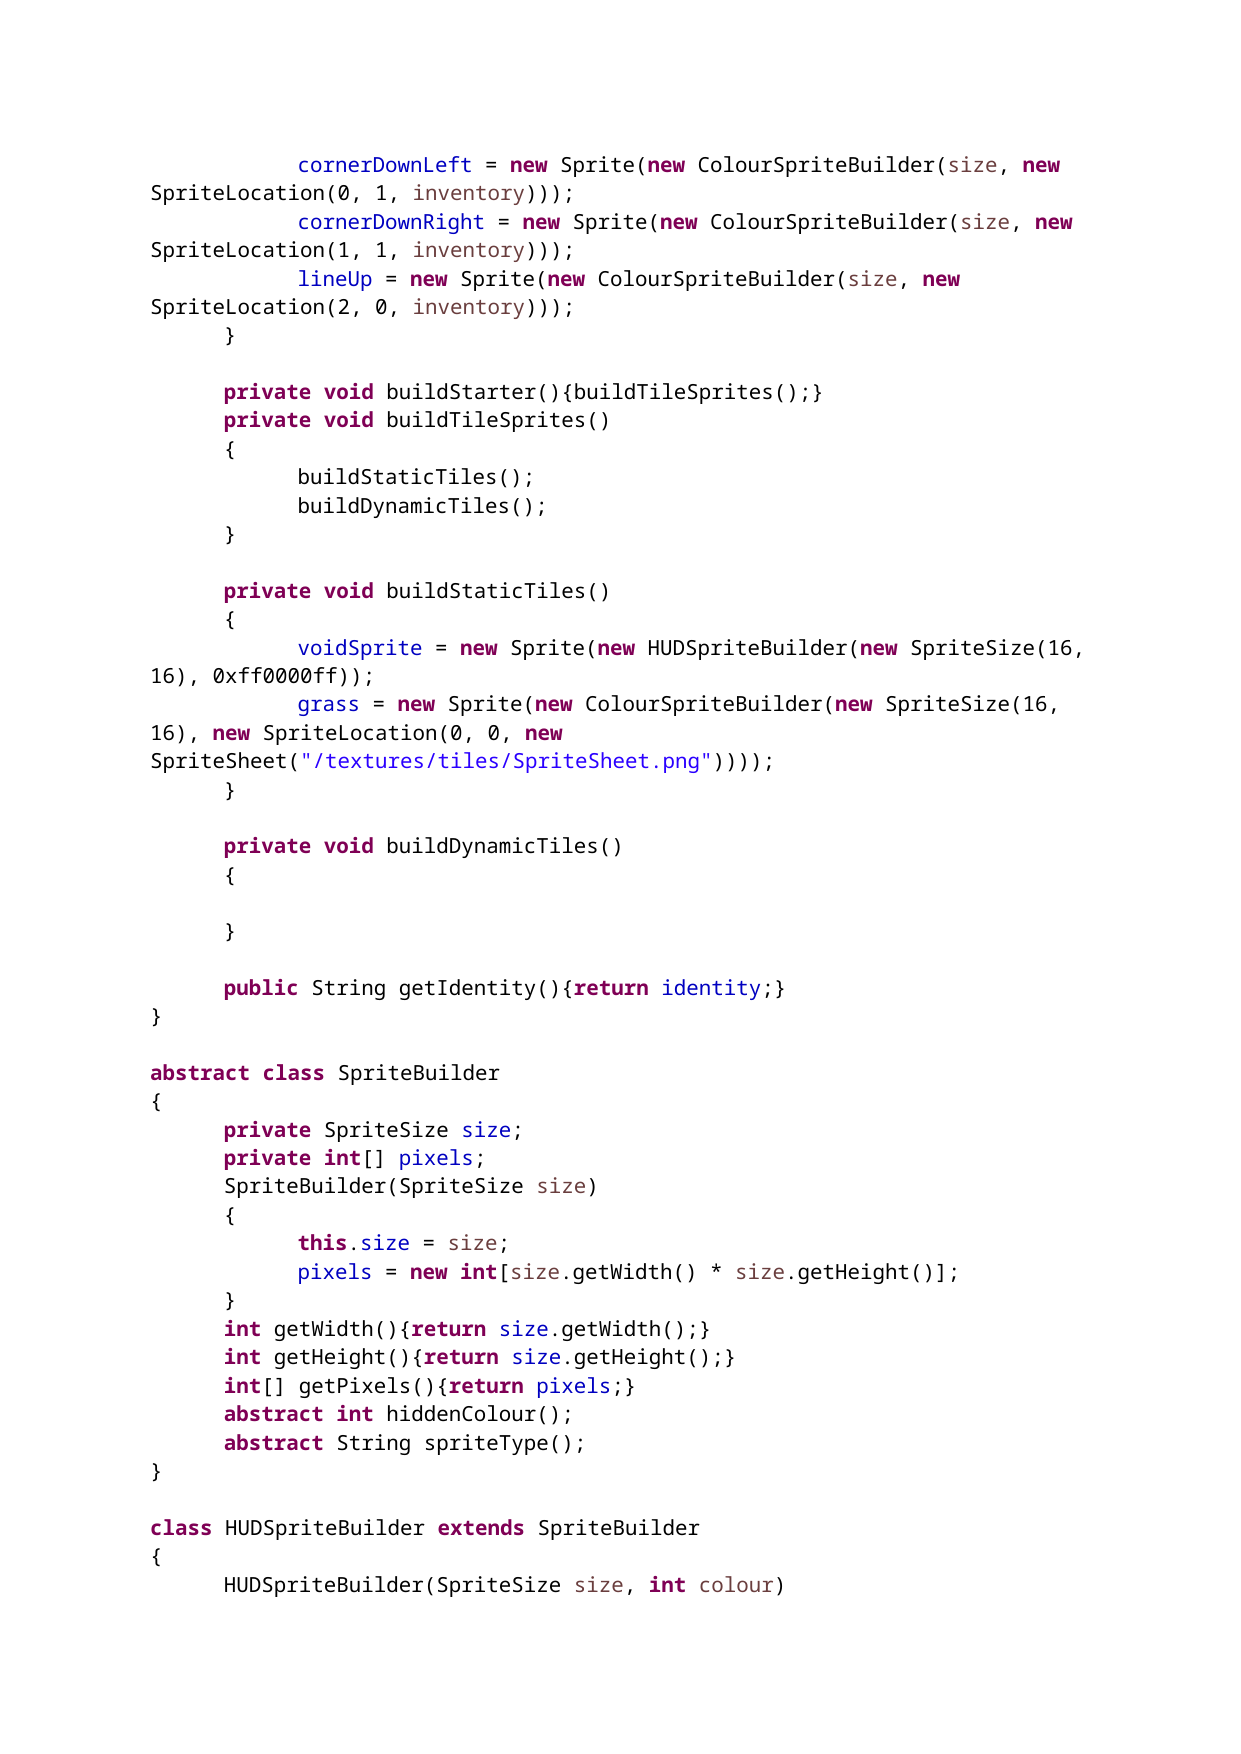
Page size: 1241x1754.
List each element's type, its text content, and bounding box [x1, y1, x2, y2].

text public String getIdentity(){return identity;} [150, 973, 1090, 1001]
text grass = new Sprite(new ColourSpriteBuilder(new SpriteSize(16, 16), new SpriteLocation(0, 0, new SpriteSheet("/textures/tiles/SpriteSheet.png")))); [150, 689, 1090, 775]
text private void buildStaticTiles() [150, 576, 1090, 604]
text class HUDSpriteBuilder extends SpriteBuilder [150, 1513, 1090, 1541]
text } [150, 321, 1090, 349]
text private void buildDynamicTiles() [150, 831, 1090, 860]
text buildStaticTiles(); [150, 462, 1090, 491]
text } [150, 519, 1090, 548]
text { [150, 1086, 1090, 1115]
text } [150, 916, 1090, 944]
text SpriteBuilder(SpriteSize size) [150, 1172, 1090, 1200]
text } [150, 1001, 1090, 1029]
text private void buildStarter(){buildTileSprites();} [150, 377, 1090, 406]
text buildDynamicTiles(); [150, 491, 1090, 519]
text cornerDownLeft = new Sprite(new ColourSpriteBuilder(size, new SpriteLocation(0, 1, inventory))); [150, 150, 1090, 207]
text cornerDownRight = new Sprite(new ColourSpriteBuilder(size, new SpriteLocation(1, 1, inventory))); [150, 207, 1090, 264]
text abstract class SpriteBuilder [150, 1058, 1090, 1086]
text private SpriteSize size; [150, 1115, 1090, 1143]
text int getHeight(){return size.getHeight();} [150, 1342, 1090, 1371]
text voidSprite = new Sprite(new HUDSpriteBuilder(new SpriteSize(16, 16), 0xff0000ff)); [150, 633, 1090, 689]
text lineUp = new Sprite(new ColourSpriteBuilder(size, new SpriteLocation(2, 0, inventory))); [150, 264, 1090, 321]
text } [150, 1456, 1090, 1484]
text { [150, 860, 1090, 888]
text { [150, 434, 1090, 462]
text } [150, 775, 1090, 803]
text { [150, 604, 1090, 633]
text int getWidth(){return size.getWidth();} [150, 1314, 1090, 1342]
text { [150, 1541, 1090, 1570]
text private int[] pixels; [150, 1143, 1090, 1172]
text abstract int hiddenColour(); [150, 1399, 1090, 1428]
text pixels = new int[size.getWidth() * size.getHeight()]; [150, 1257, 1090, 1285]
text HUDSpriteBuilder(SpriteSize size, int colour) [150, 1570, 1090, 1598]
text } [150, 1285, 1090, 1314]
text { [150, 1200, 1090, 1228]
text int[] getPixels(){return pixels;} [150, 1371, 1090, 1399]
text this.size = size; [150, 1228, 1090, 1257]
text abstract String spriteType(); [150, 1428, 1090, 1456]
text private void buildTileSprites() [150, 406, 1090, 434]
